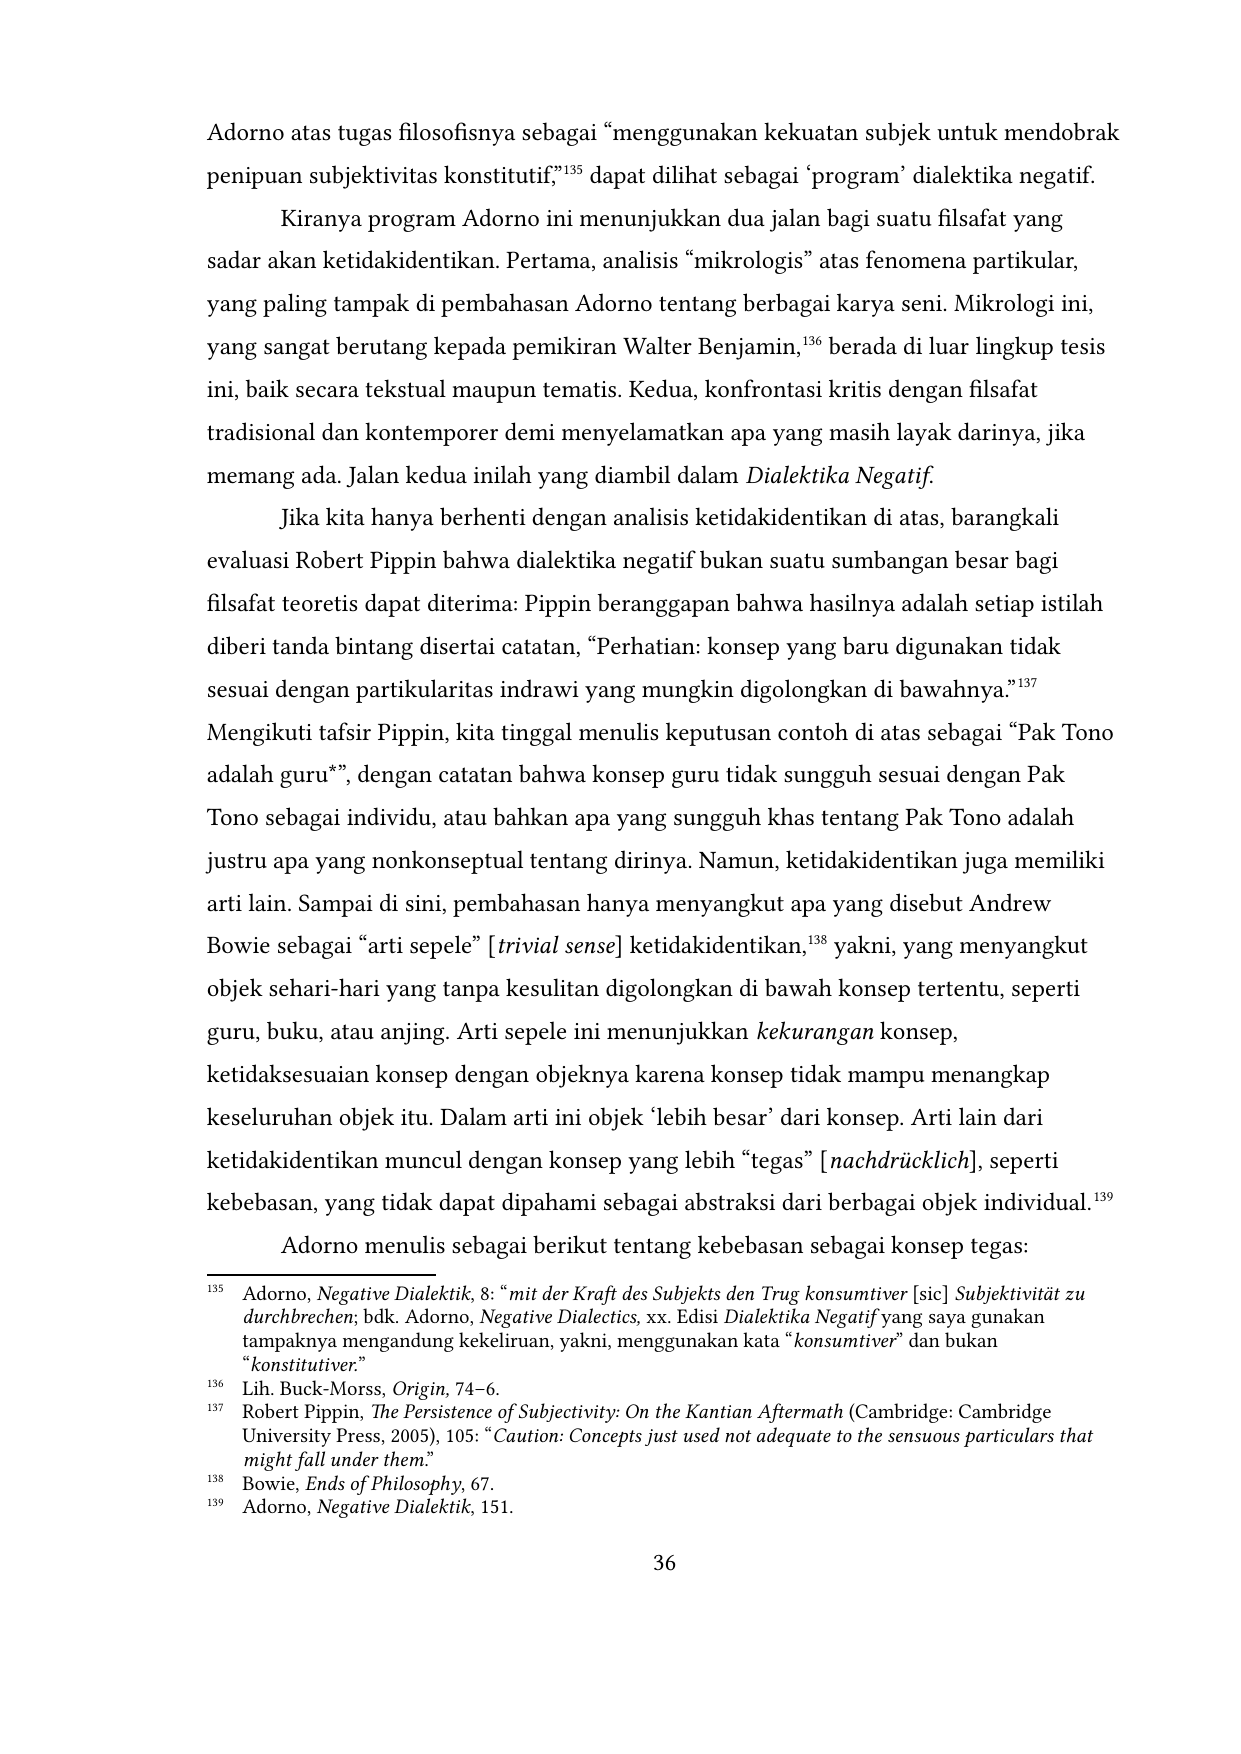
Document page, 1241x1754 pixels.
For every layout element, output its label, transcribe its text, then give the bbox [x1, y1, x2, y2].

text Jika kita hanya berhenti dengan analisis ketidakidentikan di atas, barangkali evaluasi Robert Pippin bahwa dialektika negatif bukan suatu sumbangan besar bagi filsafat teoretis dapat diterima: Pippin beranggapan bahwa hasilnya adalah setiap istilah diberi tanda bintang disertai catatan, “Perhatian: konsep yang baru digunakan tidak sesuai dengan partikularitas indrawi yang mungkin digolongkan di bawahnya.” Mengikuti tafsir Pippin, kita tinggal menulis keputusan contoh di atas sebagai “Pak Tono adalah guru*”, dengan catatan bahwa konsep guru tidak sungguh sesuai dengan Pak Tono sebagai individu, atau bahkan apa yang sungguh khas tentang Pak Tono adalah justru apa yang nonkonseptual tentang dirinya. Namun, ketidakidentikan juga memiliki arti lain. Sampai di sini, pembahasan hanya menyangkut apa yang disebut Andrew Bowie sebagai “arti sepele” [trivial sense] ketidakidentikan, yakni, yang menyangkut objek sehari-hari yang tanpa kesulitan digolongkan di bawah konsep tertentu, seperti guru, buku, atau anjing. Arti sepele ini menunjukkan kekurangan konsep, ketidaksesuaian konsep dengan objeknya karena konsep tidak mampu menangkap keseluruhan objek itu. Dalam arti ini objek ‘lebih besar’ dari konsep. Arti lain dari ketidakidentikan muncul dengan konsep yang lebih “tegas” [nachdrücklich], seperti kebebasan, yang tidak dapat dipahami sebagai abstraksi dari berbagai objek individual. [207, 503, 1122, 1217]
text Kiranya program Adorno ini menunjukkan dua jalan bagi suatu filsafat yang sadar akan ketidakidentikan. Pertama, analisis “mikrologis” atas fenomena partikular, yang paling tampak di pembahasan Adorno tentang berbagai karya seni. Mikrologi ini, yang sangat berutang kepada pemikiran Walter Benjamin, berada di luar lingkup tesis ini, baik secara tekstual maupun tematis. Kedua, konfrontasi kritis dengan filsafat tradisional dan kontemporer demi menyelamatkan apa yang masih layak darinya, jika memang ada. Jalan kedua inilah yang diambil dalam Dialektika Negatif. [207, 204, 1122, 489]
text Adorno menulis sebagai berikut tentang kebebasan sebagai konsep tegas: [207, 1231, 1122, 1260]
